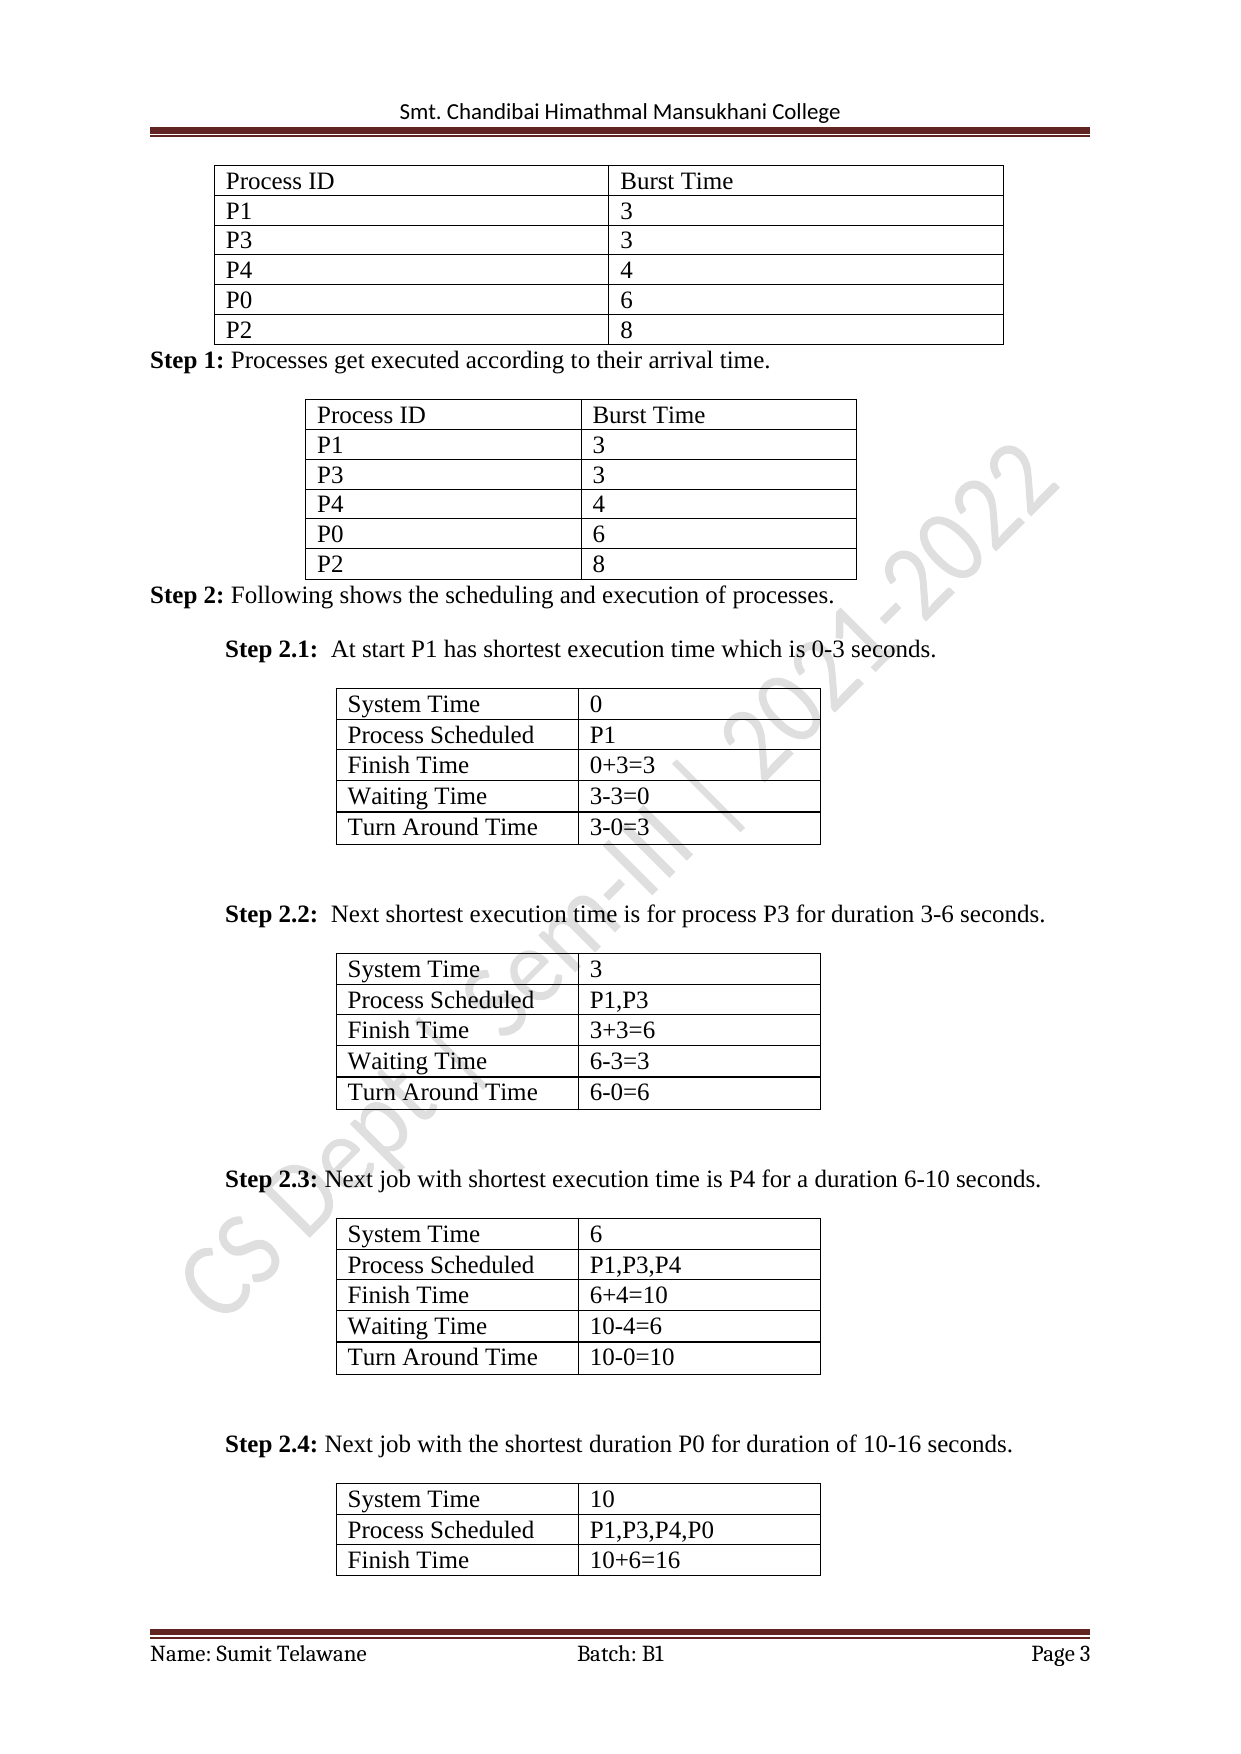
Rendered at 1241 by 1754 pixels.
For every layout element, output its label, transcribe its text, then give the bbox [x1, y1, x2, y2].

table_cell P4 [215, 255, 608, 284]
table_cell 3-0=3 [579, 813, 820, 844]
table_cell Process Scheduled [337, 1250, 578, 1279]
table_cell 3 [582, 460, 856, 488]
table_cell 4 [582, 490, 856, 518]
table_cell P0 [215, 285, 608, 314]
text Step 2: Following shows the scheduling and execution of processes. [150, 580, 1090, 609]
table_cell P1,P3,P4,P0 [579, 1515, 820, 1544]
table_cell P2 [215, 315, 608, 344]
table_cell Turn Around Time [337, 1078, 578, 1109]
table_header 6 [579, 1219, 820, 1249]
table_cell P0 [306, 519, 581, 548]
table_cell Finish Time [337, 1015, 578, 1045]
table_cell Turn Around Time [337, 813, 578, 844]
table_cell 6 [609, 285, 1003, 314]
table_header System Time [337, 1484, 578, 1514]
table_cell 8 [582, 549, 856, 579]
table_cell Process Scheduled [337, 985, 578, 1014]
table_header Process ID [306, 400, 581, 429]
text Step 2.2: Next shortest execution time is for process P3 for duration 3-6 seconds. [150, 899, 1090, 928]
table_cell 10+6=16 [579, 1545, 820, 1575]
table_cell 6+4=10 [579, 1280, 820, 1310]
table_cell 6-0=6 [579, 1078, 820, 1109]
table_header System Time [337, 689, 578, 719]
table_header Burst Time [582, 400, 856, 429]
table_cell 3 [609, 196, 1003, 224]
table_header 10 [579, 1484, 820, 1514]
table_cell 0+3=3 [579, 750, 820, 780]
table_header Process ID [215, 166, 608, 195]
table_cell Process Scheduled [337, 1515, 578, 1544]
table_cell Process Scheduled [337, 720, 578, 749]
text Step 2.3: Next job with shortest execution time is P4 for a duration 6-10 seconds. [150, 1164, 1090, 1193]
table_cell 10-0=10 [579, 1343, 820, 1374]
table_cell 10-4=6 [579, 1311, 820, 1341]
table_cell 6 [582, 519, 856, 548]
text Step 2.4: Next job with the shortest duration P0 for duration of 10-16 seconds. [150, 1429, 1090, 1458]
table_cell P1,P3,P4 [579, 1250, 820, 1279]
table_cell 4 [609, 255, 1003, 284]
table_cell P3 [215, 226, 608, 254]
table_cell 3 [582, 430, 856, 459]
table_cell Finish Time [337, 1280, 578, 1310]
table_cell P1,P3 [579, 985, 820, 1014]
table_cell 3+3=6 [579, 1015, 820, 1045]
text Step 2.1: At start P1 has shortest execution time which is 0-3 seconds. [150, 634, 1090, 663]
table_cell 3 [609, 226, 1003, 254]
table_cell Waiting Time [337, 1311, 578, 1341]
table_header Burst Time [609, 166, 1003, 195]
table_header 3 [579, 954, 820, 984]
table_cell P1 [579, 720, 820, 749]
table_header System Time [337, 954, 578, 984]
text Step 1: Processes get executed according to their arrival time. [150, 345, 1090, 374]
table_cell Turn Around Time [337, 1343, 578, 1374]
table_cell Waiting Time [337, 781, 578, 811]
table_header 0 [579, 689, 820, 719]
table_cell 6-3=3 [579, 1046, 820, 1076]
table_cell 3-3=0 [579, 781, 820, 811]
table_cell P2 [306, 549, 581, 579]
table_header System Time [337, 1219, 578, 1249]
table_cell P1 [306, 430, 581, 459]
table_cell Waiting Time [337, 1046, 578, 1076]
table_cell 8 [609, 315, 1003, 344]
table_cell Finish Time [337, 750, 578, 780]
table_cell Finish Time [337, 1545, 578, 1575]
table_cell P1 [215, 196, 608, 224]
table_cell P3 [306, 460, 581, 488]
table_cell P4 [306, 490, 581, 518]
